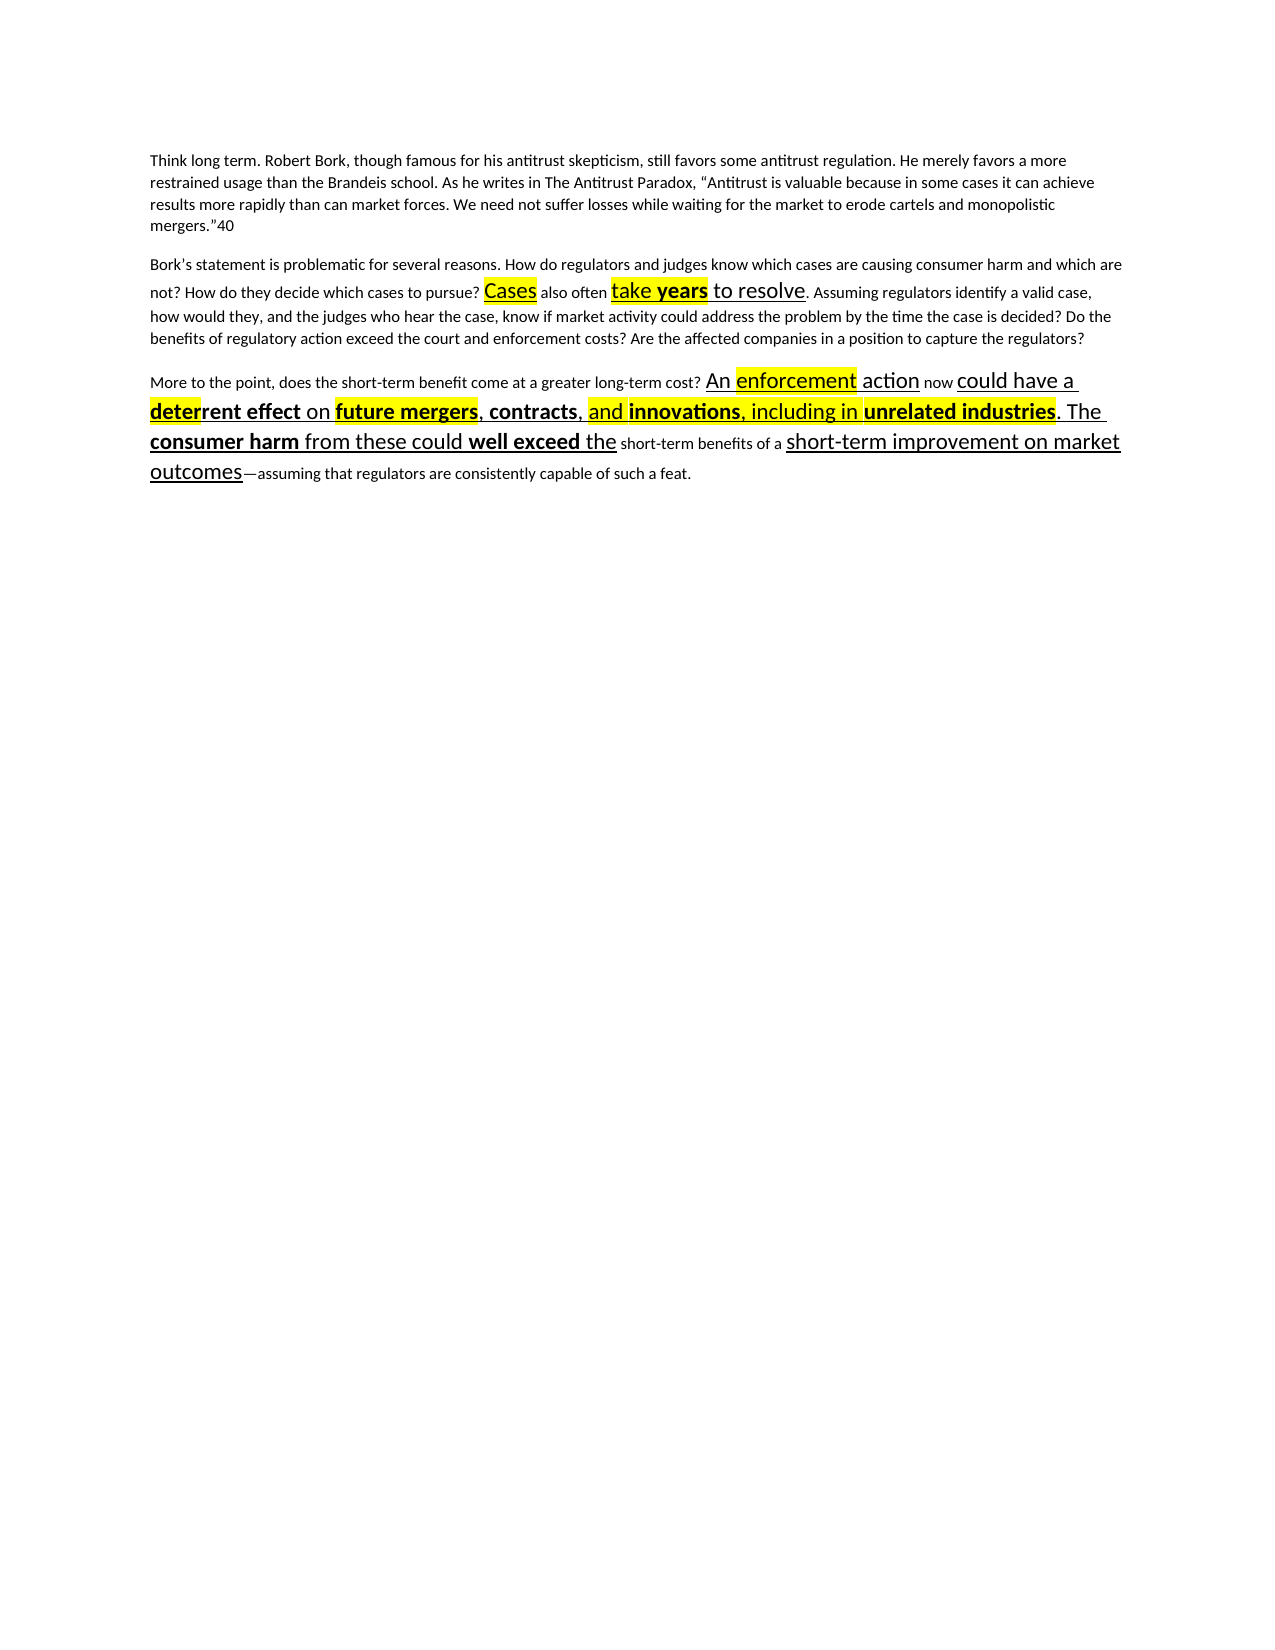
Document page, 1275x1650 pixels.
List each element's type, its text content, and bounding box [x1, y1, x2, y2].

text Bork’s statement is problematic for several reasons. How do regulators and judges know which cases are causing consumer harm and which are not? How do they decide which cases to pursue? Cases also often take years to resolve. Assuming regulators identify a valid case, how would they, and the judges who hear the case, know if market activity could address the problem by the time the case is decided? Do the benefits of regulatory action exceed the court and enforcement costs? Are the affected companies in a position to capture the regulators? [150, 254, 1125, 348]
text Think long term. Robert Bork, though famous for his antitrust skepticism, still favors some antitrust regulation. He merely favors a more restrained usage than the Brandeis school. As he writes in The Antitrust Paradox, “Antitrust is valuable because in some cases it can achieve results more rapidly than can market forces. We need not suffer losses while waiting for the market to erode cartels and monopolistic mergers.”40 [150, 150, 1125, 236]
text More to the point, does the short-term benefit come at a greater long-term cost? An enforcement action now could have a deterrent effect on future mergers, contracts, and innovations, including in unrelated industries. The consumer harm from these could well exceed the short-term benefits of a short-term improvement on market outcomes—assuming that regulators are consistently capable of such a feat. [150, 367, 1125, 485]
